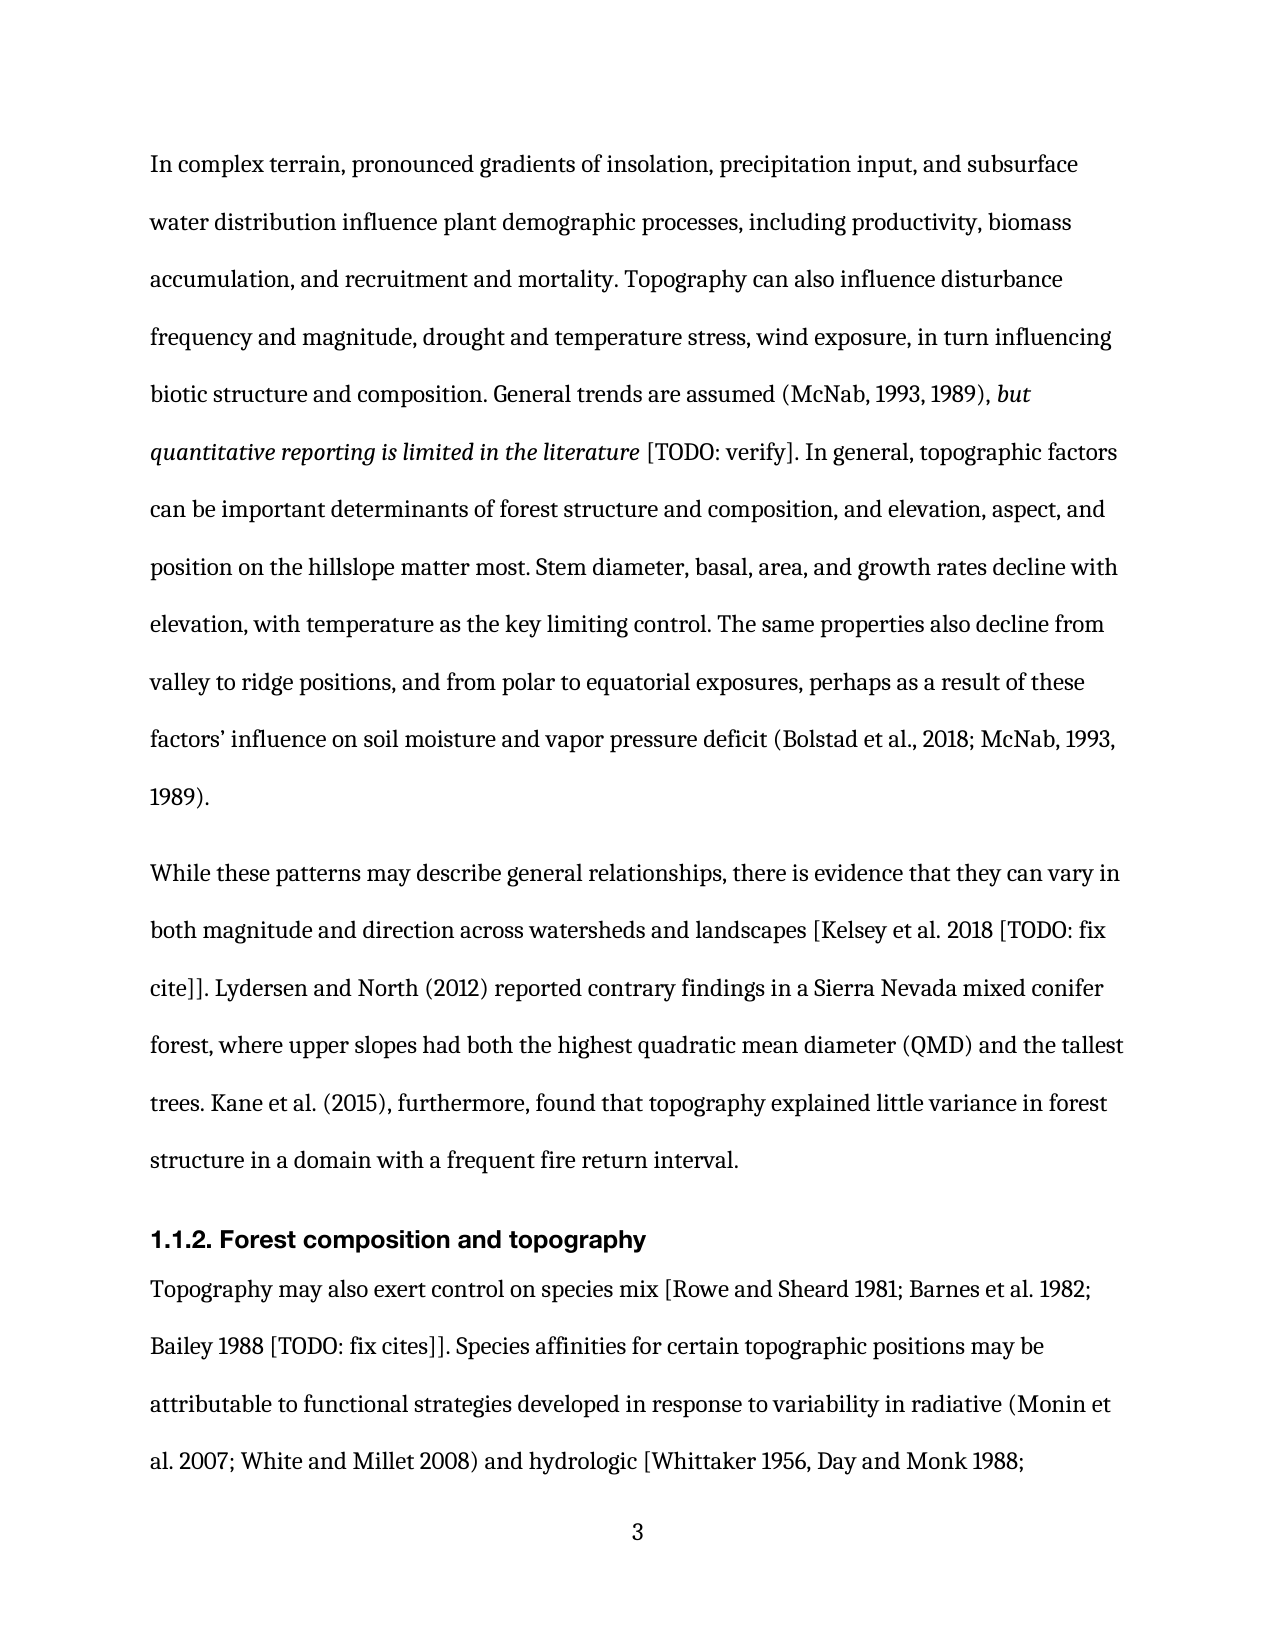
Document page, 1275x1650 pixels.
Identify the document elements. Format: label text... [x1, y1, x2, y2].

text While these patterns may describe general relationships, there is evidence that they can vary in both magnitude and direction across watersheds and landscapes [Kelsey et al. 2018 [TODO: fix cite]]. Lydersen and North (2012) reported contrary findings in a Sierra Nevada mixed conifer forest, where upper slopes had both the highest quadratic mean diameter (QMD) and the tallest trees. Kane et al. (2015), furthermore, found that topography explained little variance in forest structure in a domain with a frequent fire return interval. [150, 859, 1125, 1175]
text In complex terrain, pronounced gradients of insolation, precipitation input, and subsurface water distribution influence plant demographic processes, including productivity, biomass accumulation, and recruitment and mortality. Topography can also influence disturbance frequency and magnitude, drought and temperature stress, wind exposure, in turn influencing biotic structure and composition. General trends are assumed (McNab, 1993, 1989), but quantitative reporting is limited in the literature [TODO: verify]. In general, topographic factors can be important determinants of forest structure and composition, and elevation, aspect, and position on the hillslope matter most. Stem diameter, basal, area, and growth rates decline with elevation, with temperature as the key limiting control. The same properties also decline from valley to ridge positions, and from polar to equatorial exposures, perhaps as a result of these factors’ influence on soil moisture and vapor pressure deficit (Bolstad et al., 2018; McNab, 1993, 1989). [150, 150, 1125, 811]
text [150, 1275, 1125, 1476]
subtitle 1.1.2. Forest composition and topography [150, 1224, 1125, 1256]
